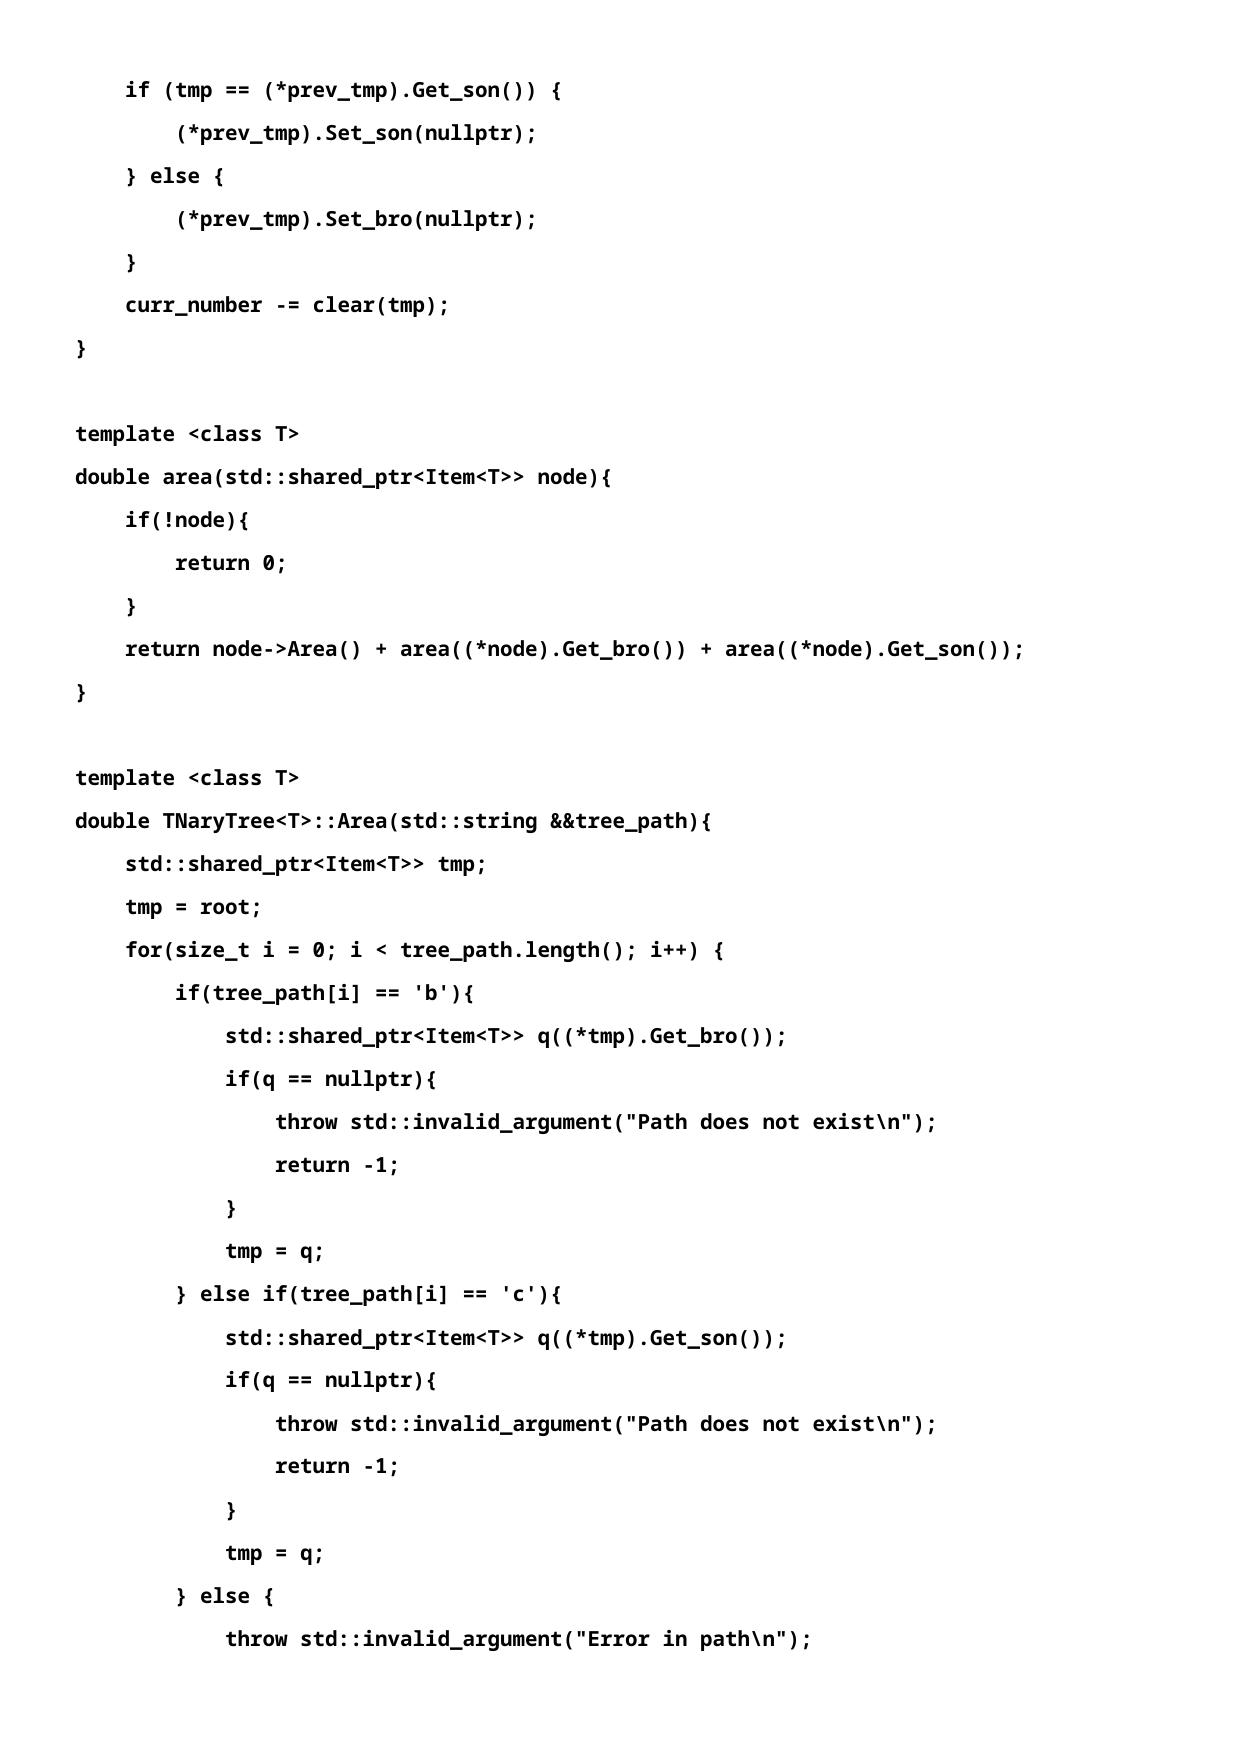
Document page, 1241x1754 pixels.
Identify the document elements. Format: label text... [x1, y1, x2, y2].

text return -1; [75, 1151, 1165, 1179]
text throw std::invalid_argument("Error in path\n"); [75, 1624, 1165, 1652]
text tmp = q; [75, 1538, 1165, 1566]
text for(size_t i = 0; i < tree_path.length(); i++) { [75, 935, 1165, 964]
text if (tmp == (*prev_tmp).Get_son()) { [75, 75, 1165, 103]
text if(tree_path[i] == 'b'){ [75, 978, 1165, 1007]
text template <class T> [75, 419, 1165, 448]
text curr_number -= clear(tmp); [75, 290, 1165, 318]
text (*prev_tmp).Set_bro(nullptr); [75, 204, 1165, 232]
text tmp = q; [75, 1237, 1165, 1265]
text return 0; [75, 548, 1165, 577]
text double area(std::shared_ptr<Item<T>> node){ [75, 462, 1165, 491]
text } [75, 1193, 1165, 1222]
text std::shared_ptr<Item<T>> tmp; [75, 849, 1165, 878]
text if(q == nullptr){ [75, 1366, 1165, 1394]
text } [75, 591, 1165, 620]
text } [75, 247, 1165, 276]
text } [75, 677, 1165, 706]
text } else if(tree_path[i] == 'c'){ [75, 1279, 1165, 1308]
text throw std::invalid_argument("Path does not exist\n"); [75, 1409, 1165, 1437]
text tmp = root; [75, 892, 1165, 921]
text std::shared_ptr<Item<T>> q((*tmp).Get_son()); [75, 1323, 1165, 1351]
text (*prev_tmp).Set_son(nullptr); [75, 118, 1165, 146]
text } [75, 333, 1165, 362]
text if(!node){ [75, 505, 1165, 534]
text } else { [75, 1581, 1165, 1609]
text } [75, 1495, 1165, 1523]
text std::shared_ptr<Item<T>> q((*tmp).Get_bro()); [75, 1021, 1165, 1050]
text template <class T> [75, 763, 1165, 792]
text if(q == nullptr){ [75, 1064, 1165, 1093]
text } else { [75, 161, 1165, 189]
text return -1; [75, 1452, 1165, 1480]
text throw std::invalid_argument("Path does not exist\n"); [75, 1107, 1165, 1136]
text double TNaryTree<T>::Area(std::string &&tree_path){ [75, 806, 1165, 835]
text return node->Area() + area((*node).Get_bro()) + area((*node).Get_son()); [75, 634, 1165, 663]
